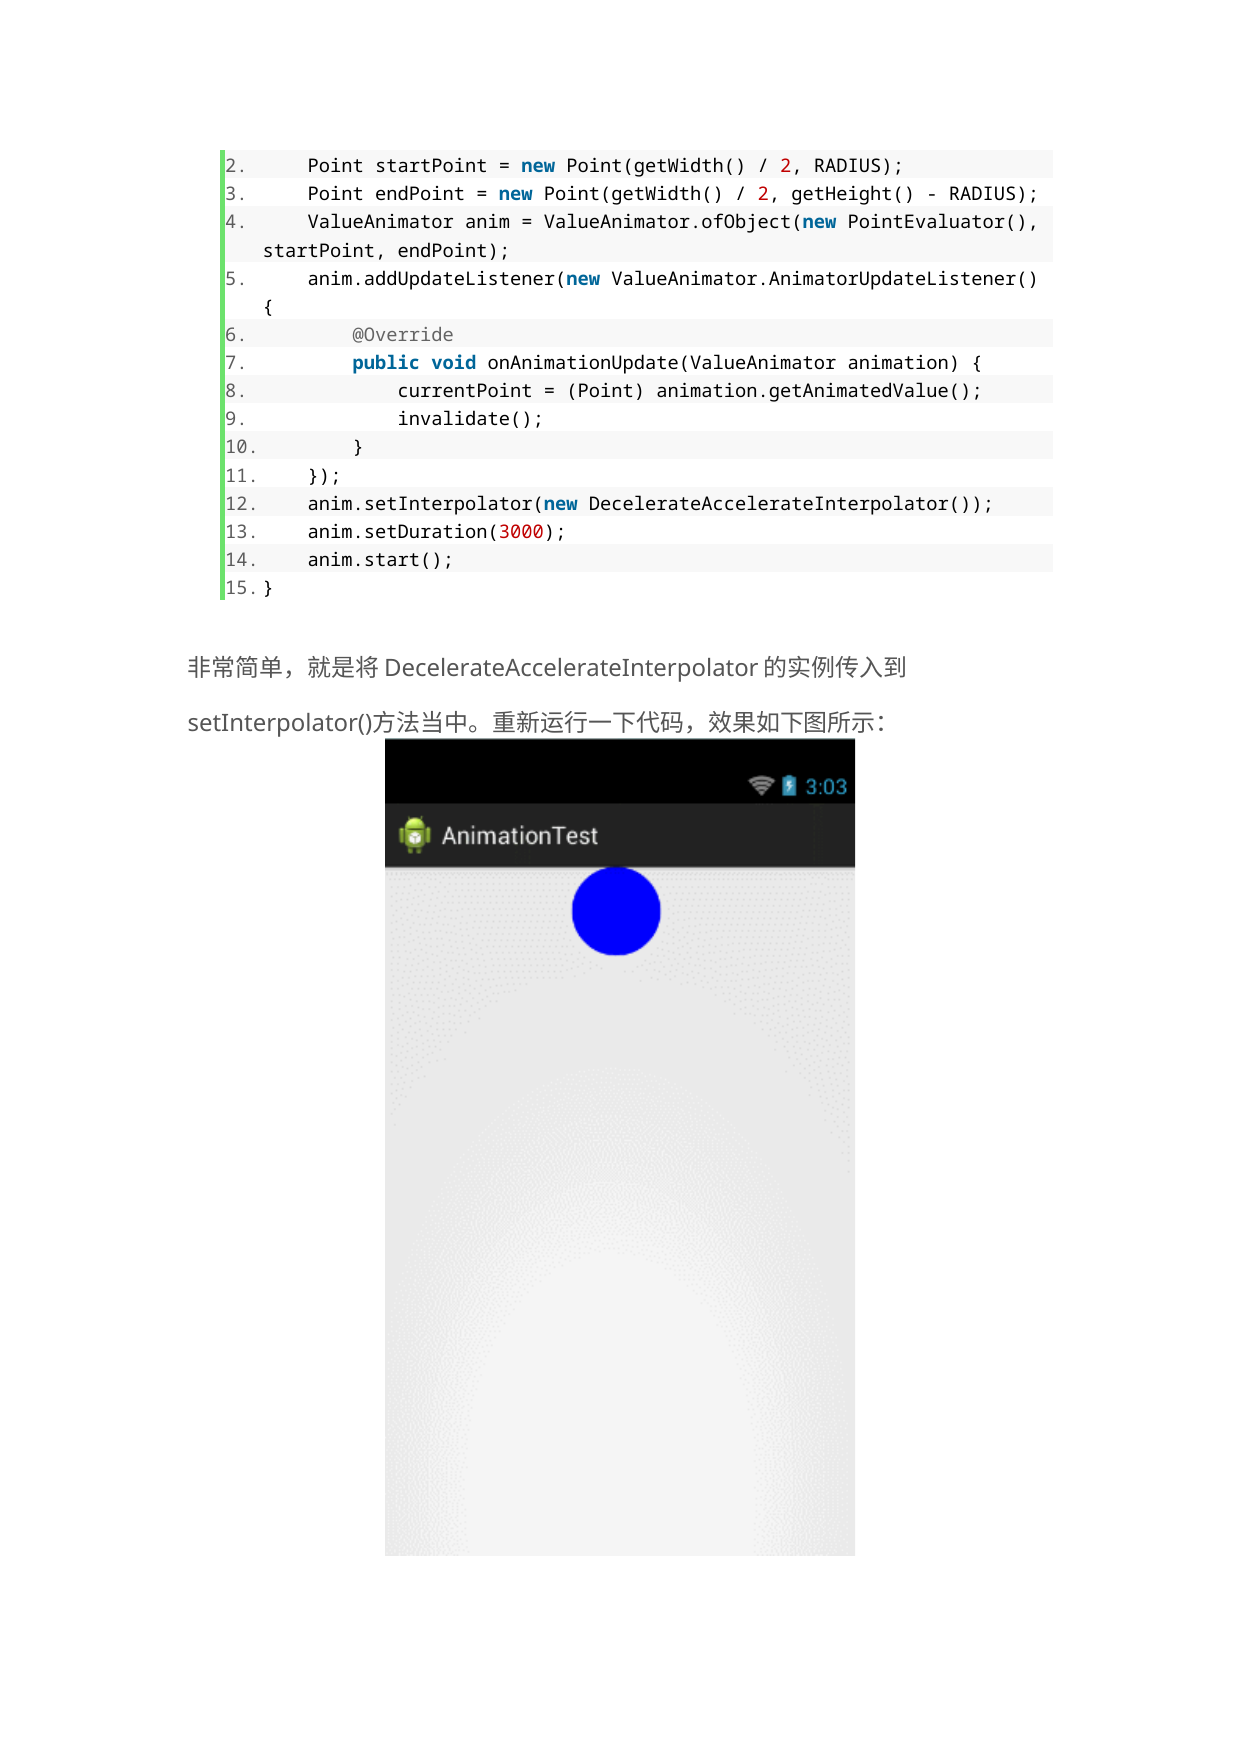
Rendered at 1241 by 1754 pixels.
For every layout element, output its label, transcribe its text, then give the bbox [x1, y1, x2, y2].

list anim.setInterpolator(new DecelerateAccelerateInterpolator()); [225, 487, 1053, 516]
list } [225, 572, 1053, 600]
list Point endPoint = new Point(getWidth() / 2, getHeight() - RADIUS); [225, 178, 1053, 206]
text 非常简单，就是将DecelerateAccelerateInterpolator的实例传入到setInterpolator()方法当中。重新运行一下代码，效果如下图所示： [187, 629, 1053, 738]
list invalidate(); [225, 403, 1053, 431]
list } [225, 431, 1053, 459]
list currentPoint = (Point) animation.getAnimatedValue(); [225, 375, 1053, 403]
list ValueAnimator anim = ValueAnimator.ofObject(new PointEvaluator(), startPoint, endPoint); [225, 206, 1053, 262]
list anim.start(); [225, 544, 1053, 572]
list public void onAnimationUpdate(ValueAnimator animation) { [225, 347, 1053, 375]
picture [385, 738, 856, 1556]
list @Override [225, 319, 1053, 347]
list anim.addUpdateListener(new ValueAnimator.AnimatorUpdateListener() { [225, 262, 1053, 319]
list Point startPoint = new Point(getWidth() / 2, RADIUS); [225, 150, 1053, 178]
list anim.setDuration(3000); [225, 516, 1053, 544]
list }); [225, 459, 1053, 487]
